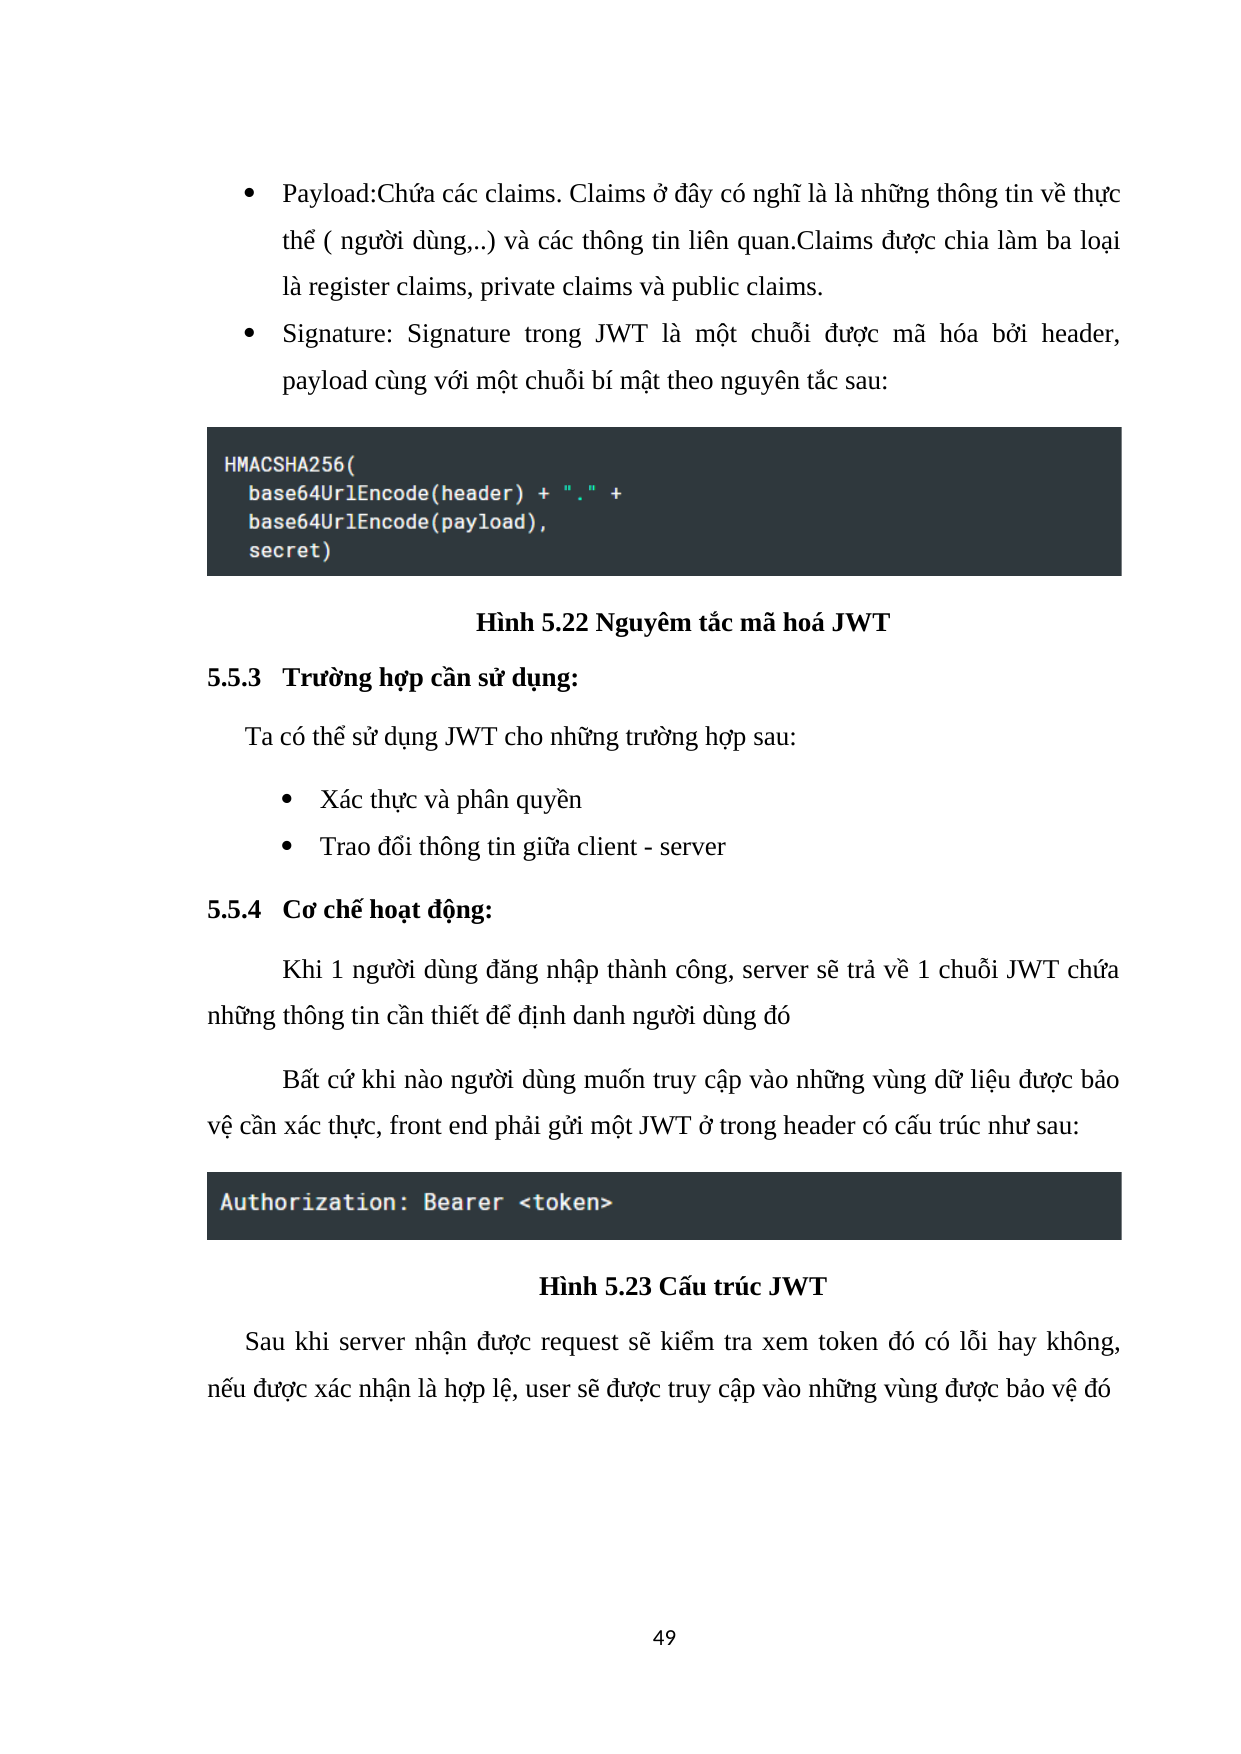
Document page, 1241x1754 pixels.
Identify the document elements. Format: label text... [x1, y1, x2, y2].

picture [207, 1172, 1122, 1240]
text Khi 1 người dùng đăng nhập thành công, server sẽ trả về 1 chuỗi JWT chứa những thông tin cần thiết để định danh người dùng đó [207, 953, 1122, 1031]
list Signature: Signature trong JWT là một chuỗi được mã hóa bởi header, payload cùng với một chuỗi bí mật theo nguyên tắc sau: [244, 317, 1122, 395]
picture [207, 427, 1122, 576]
text Ta có thể sử dụng JWT cho những trường hợp sau: [207, 720, 1122, 751]
subtitle Trường hợp cần sử dụng: [207, 661, 1122, 692]
subtitle Cơ chế hoạt động: [207, 894, 1122, 925]
list Trao đổi thông tin giữa client - server [282, 830, 1122, 861]
list Payload:Chứa các claims. Claims ở đây có nghĩ là là những thông tin về thực thể ( người dùng,..) và các thông tin liên quan.Claims được chia làm ba loại là register claims, private claims và public claims. [244, 177, 1122, 302]
list Xác thực và phân quyền [282, 783, 1122, 814]
text Sau khi server nhận được request sẽ kiểm tra xem token đó có lỗi hay không, nếu được xác nhận là hợp lệ, user sẽ được truy cập vào những vùng được bảo vệ đó [207, 1325, 1122, 1403]
text Bất cứ khi nào người dùng muốn truy cập vào những vùng dữ liệu được bảo vệ cần xác thực, front end phải gửi một JWT ở trong header có cấu trúc như sau: [207, 1063, 1122, 1141]
